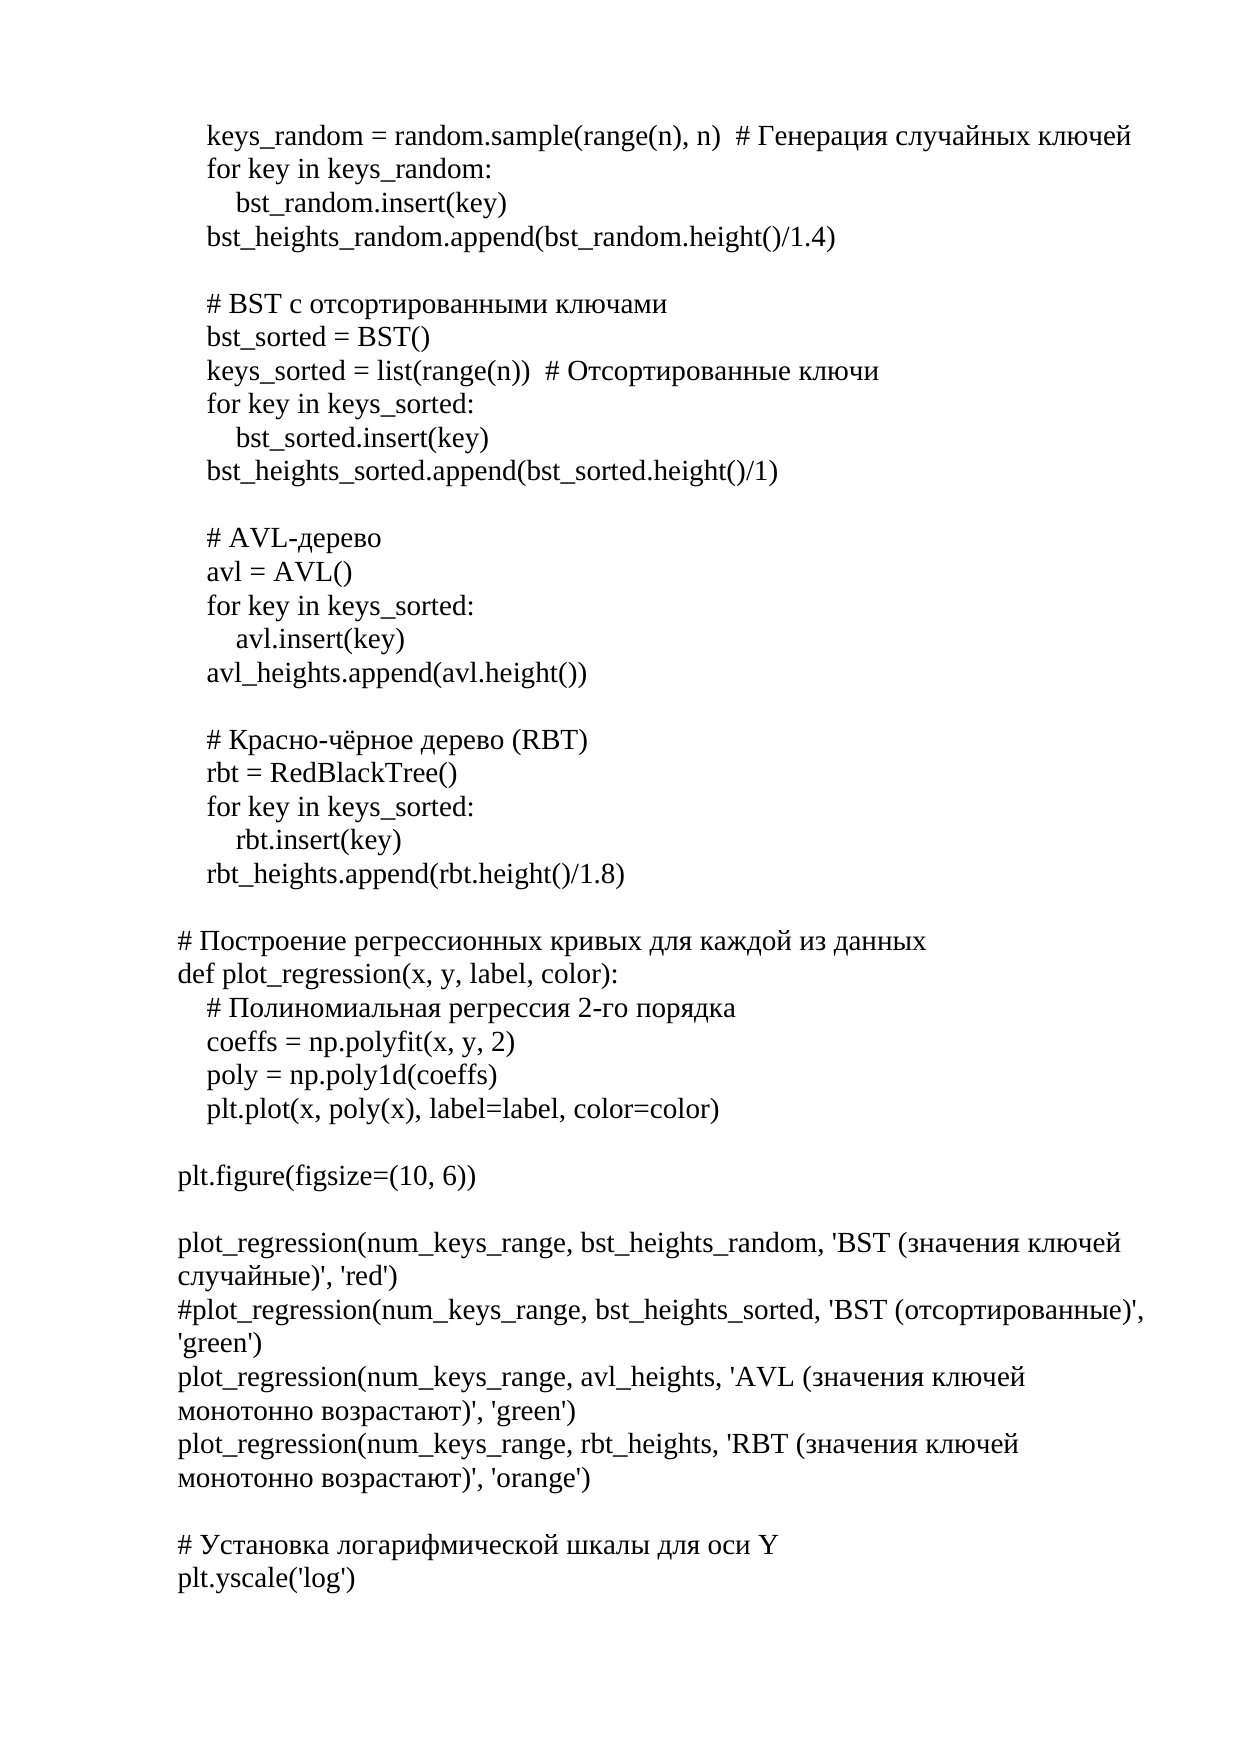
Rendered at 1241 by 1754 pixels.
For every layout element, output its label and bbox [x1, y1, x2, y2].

text [177, 118, 1152, 1627]
